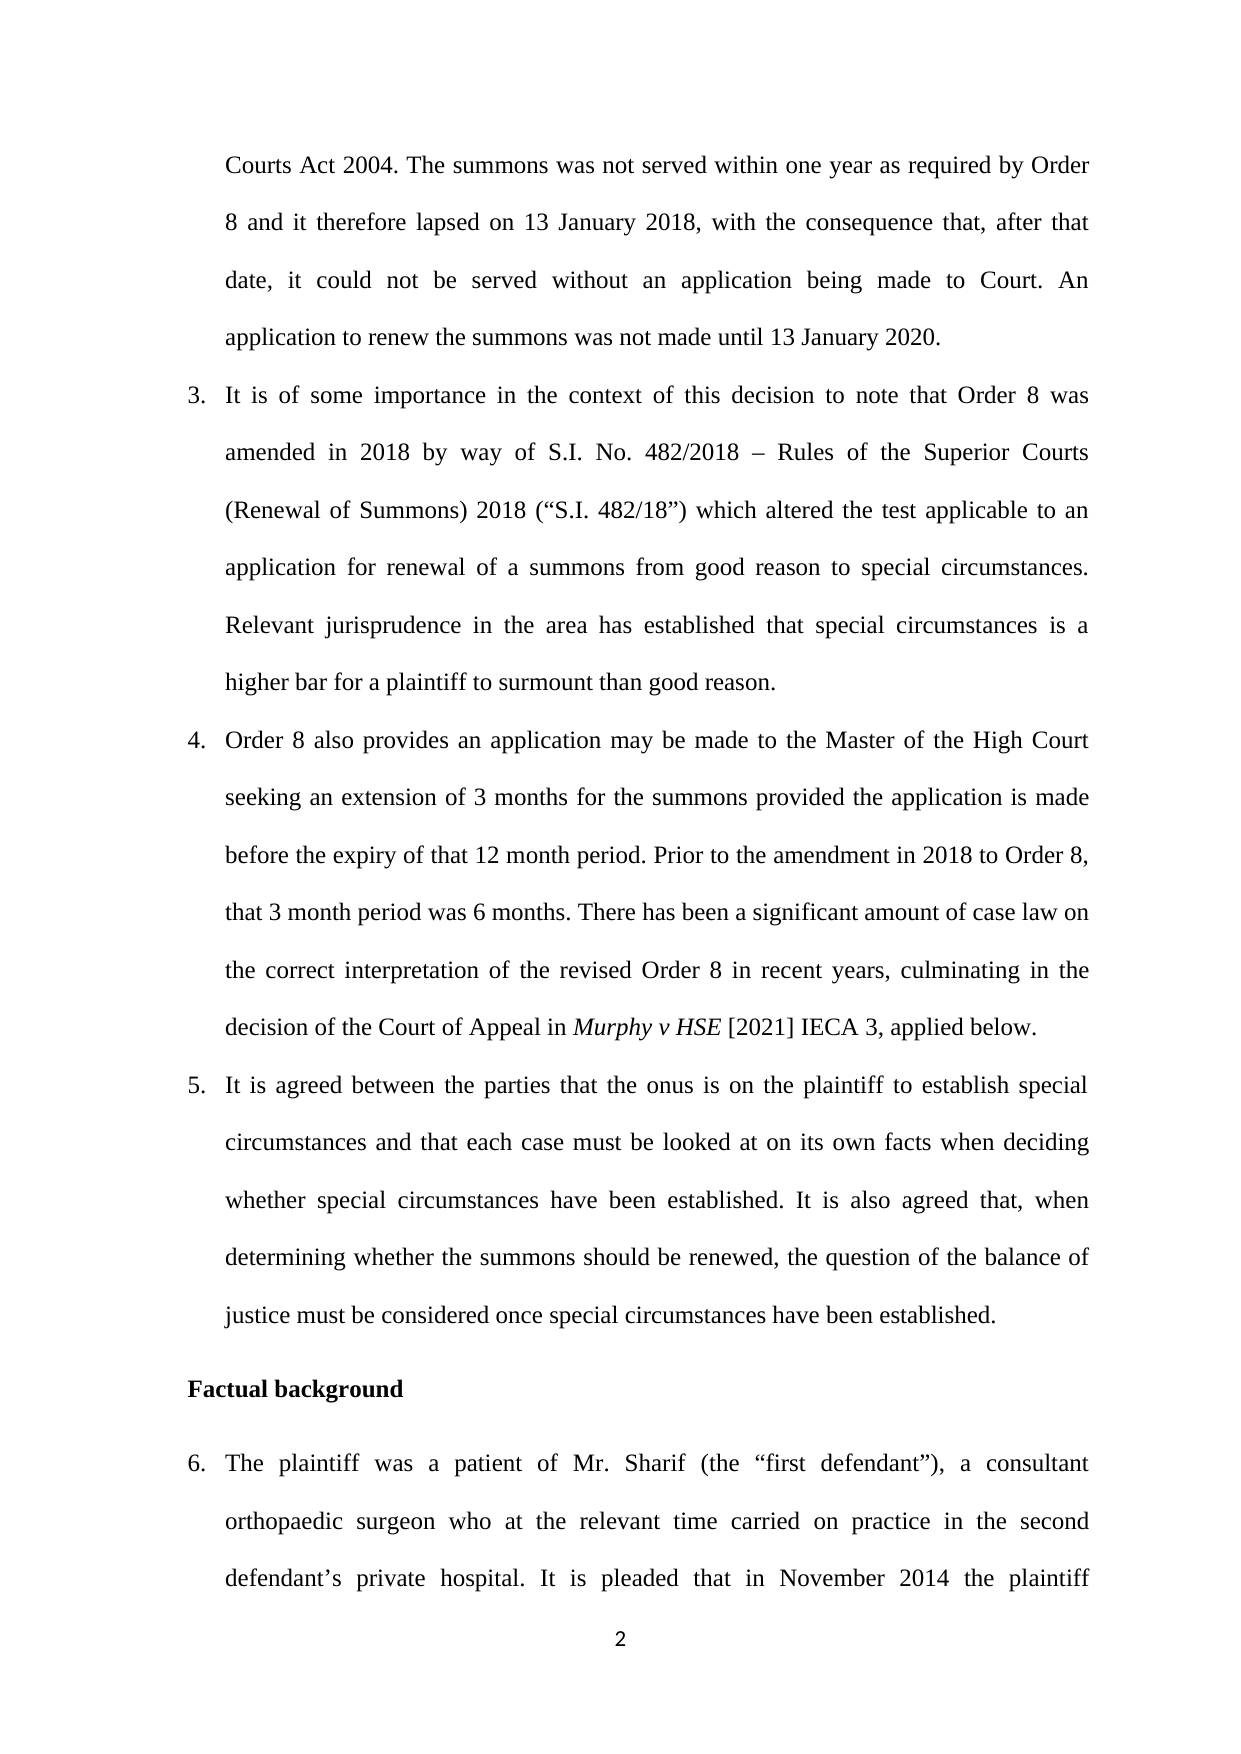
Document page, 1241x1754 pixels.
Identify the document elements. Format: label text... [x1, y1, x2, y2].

text Factual background [187, 1374, 1090, 1403]
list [187, 1448, 1090, 1592]
list It is of some importance in the context of this decision to note that Order 8 was amended in 2018 by way of S.I. No. 482/2018 – Rules of the Superior Courts (Renewal of Summons) 2018 (“S.I. 482/18”) which altered the test applicable to an application for renewal of a summons from good reason to special circumstances. Relevant jurisprudence in the area has established that special circumstances is a higher bar for a plaintiff to surmount than good reason. [187, 380, 1090, 696]
list It is agreed between the parties that the onus is on the plaintiff to establish special circumstances and that each case must be looked at on its own facts when deciding whether special circumstances have been established. It is also agreed that, when determining whether the summons should be renewed, the question of the balance of justice must be considered once special circumstances have been established. [187, 1070, 1090, 1329]
list Order 8 also provides an application may be made to the Master of the High Court seeking an extension of 3 months for the summons provided the application is made before the expiry of that 12 month period. Prior to the amendment in 2018 to Order 8, that 3 month period was 6 months. There has been a significant amount of case law on the correct interpretation of the revised Order 8 in recent years, culminating in the decision of the Court of Appeal in Murphy v HSE [2021] IECA 3, applied below. [187, 725, 1090, 1041]
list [187, 150, 1090, 351]
